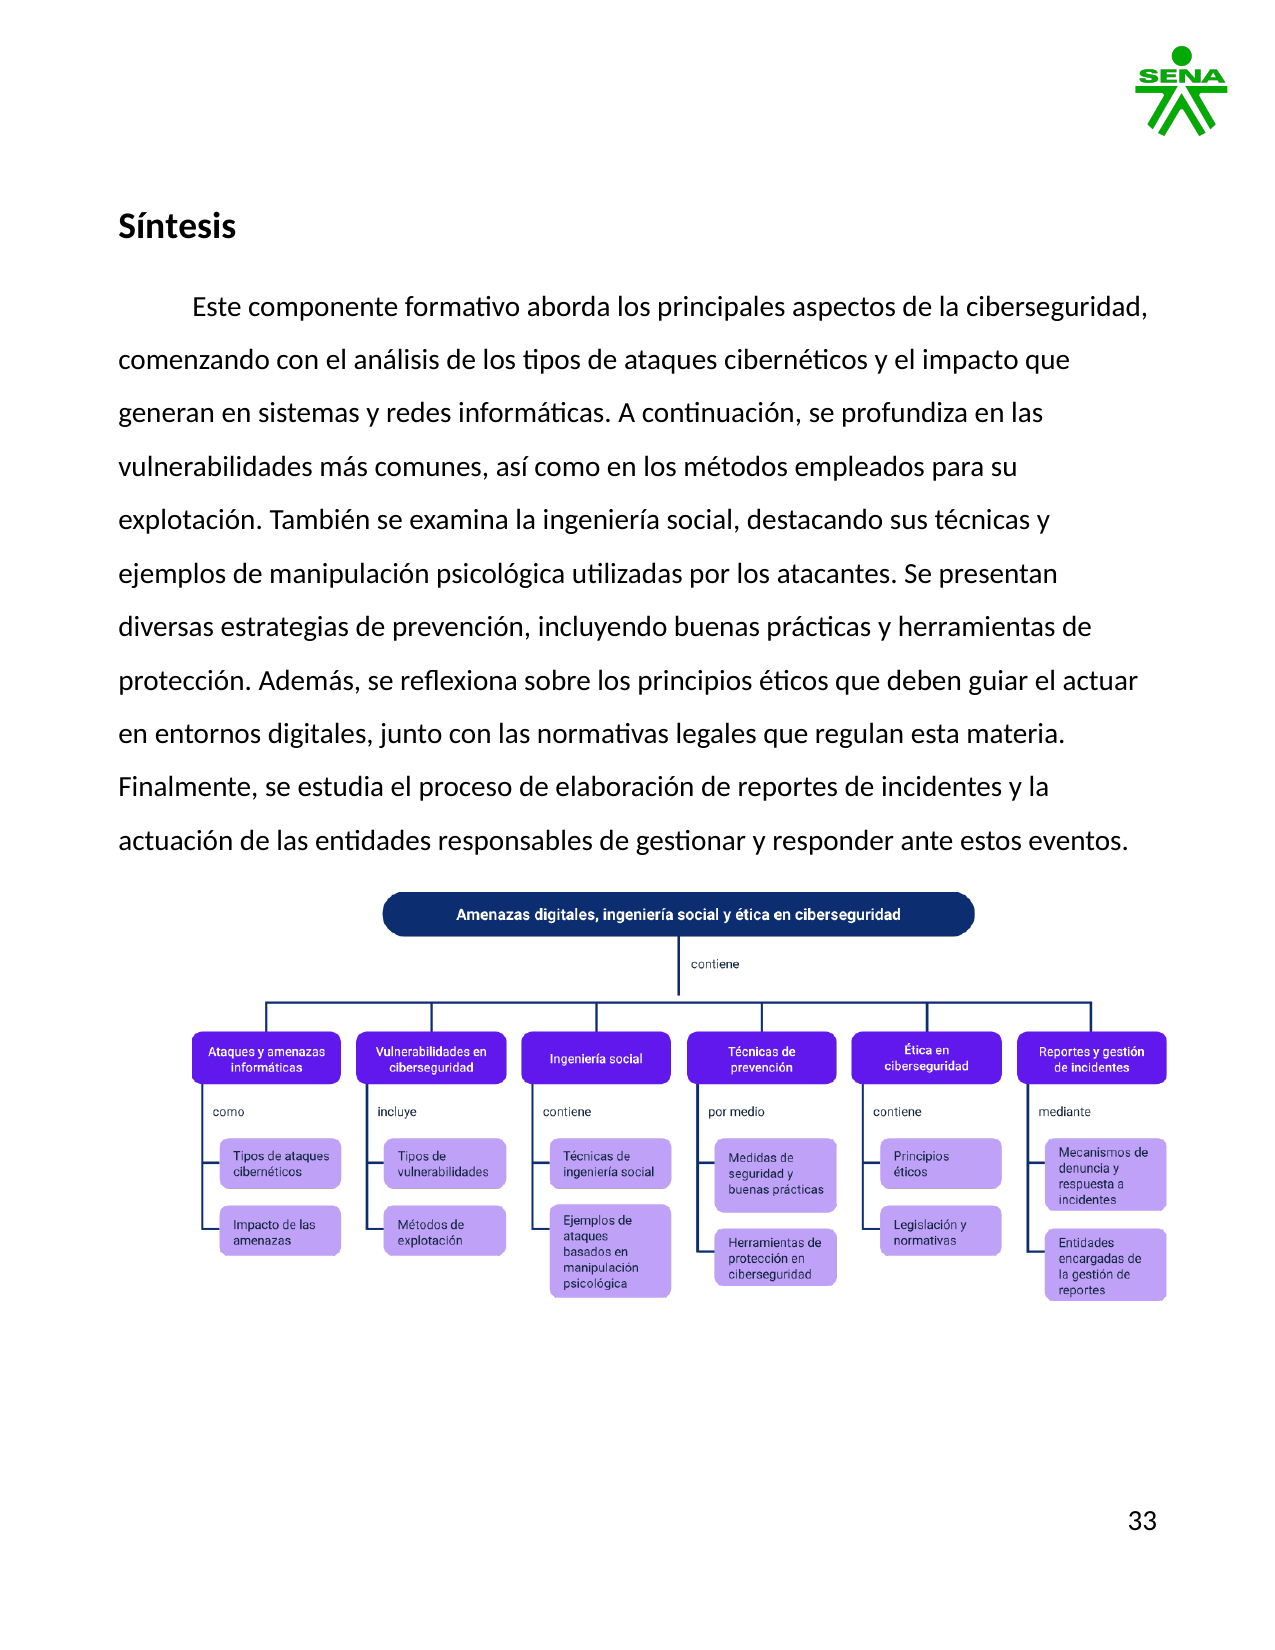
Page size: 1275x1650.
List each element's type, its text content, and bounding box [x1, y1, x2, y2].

text Este componente formativo aborda los principales aspectos de la ciberseguridad, comenzando con el análisis de los tipos de ataques cibernéticos y el impacto que generan en sistemas y redes informáticas. A continuación, se profundiza en las vulnerabilidades más comunes, así como en los métodos empleados para su explotación. También se examina la ingeniería social, destacando sus técnicas y ejemplos de manipulación psicológica utilizadas por los atacantes. Se presentan diversas estrategias de prevención, incluyendo buenas prácticas y herramientas de protección. Además, se reflexiona sobre los principios éticos que deben guiar el actuar en entornos digitales, junto con las normativas legales que regulan esta materia. Finalmente, se estudia el proceso de elaboración de reportes de incidentes y la actuación de las entidades responsables de gestionar y responder ante estos eventos. [118, 288, 1157, 858]
picture [1135, 46, 1228, 136]
picture [192, 892, 1167, 1301]
text Síntesis [118, 202, 1157, 248]
